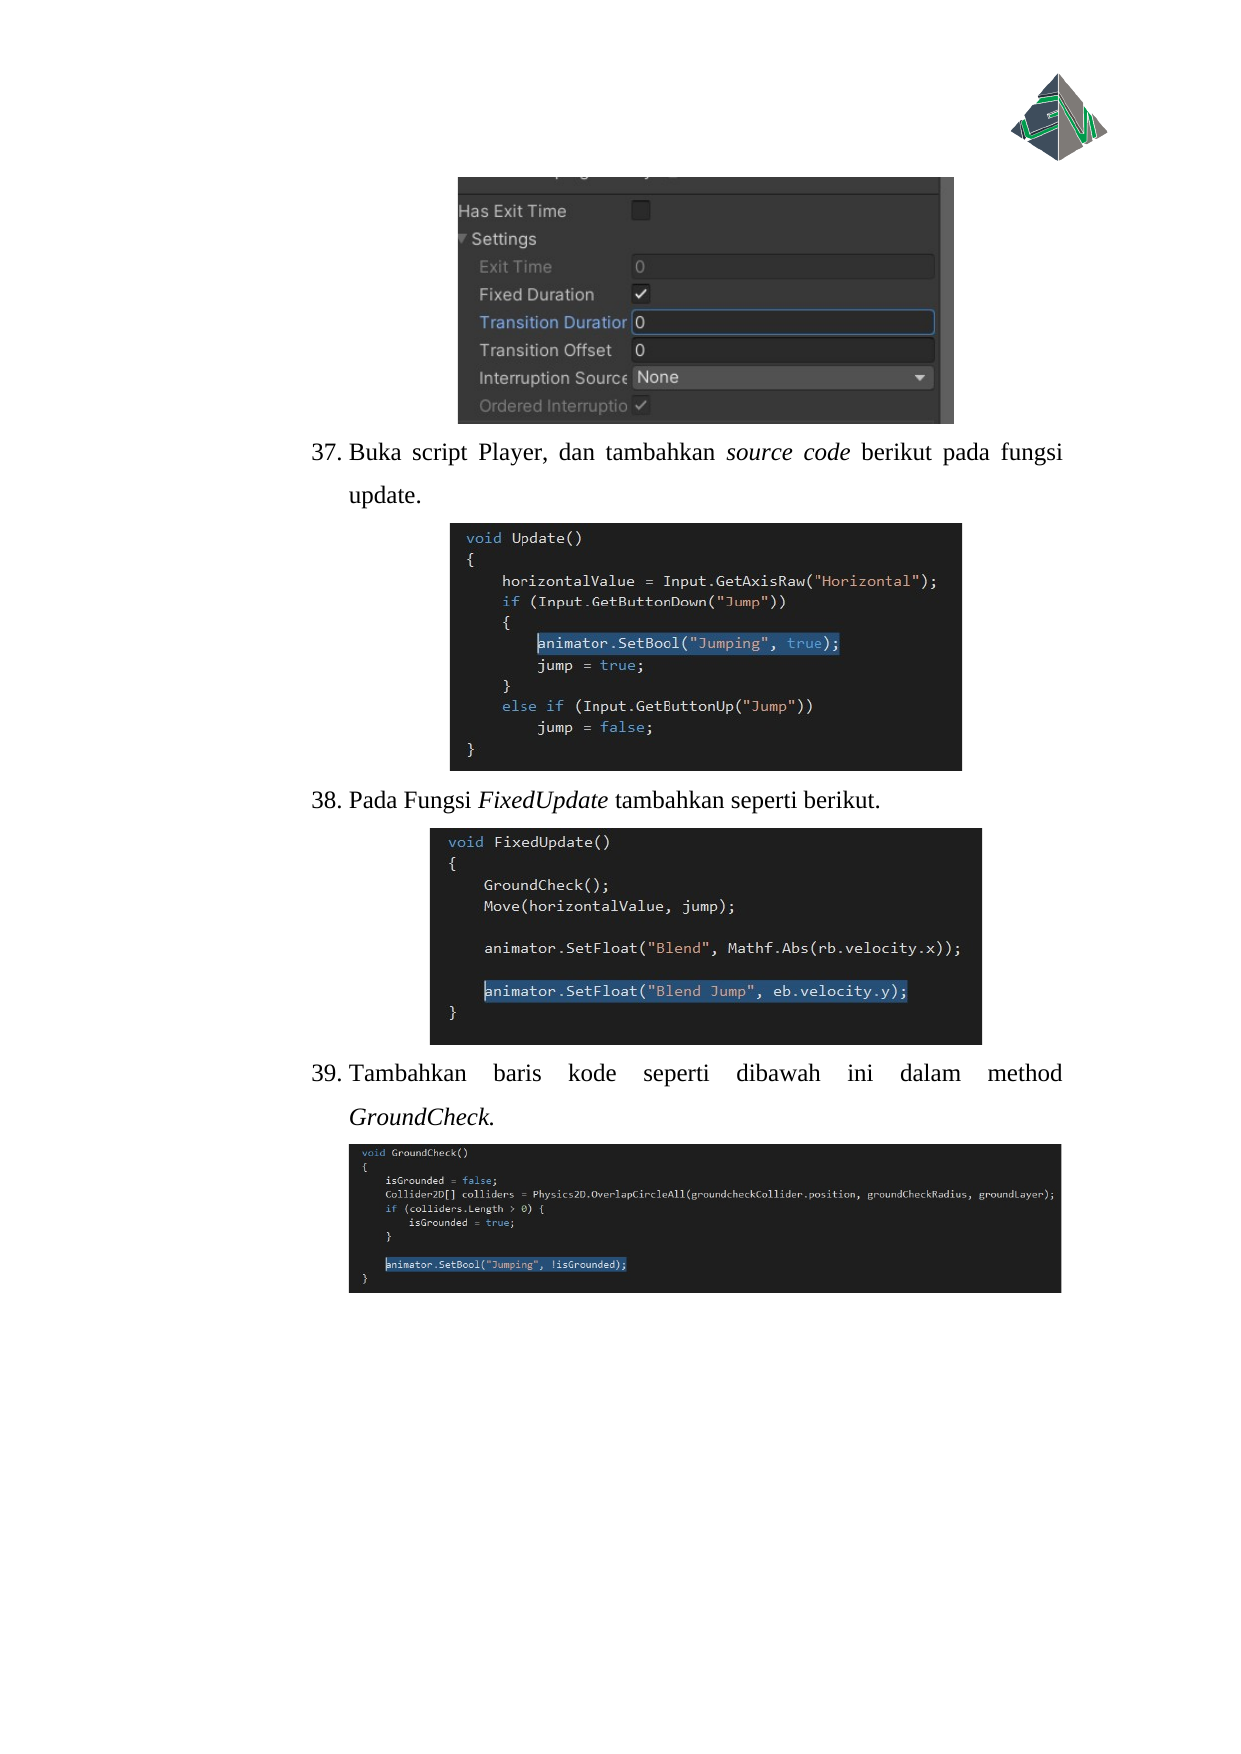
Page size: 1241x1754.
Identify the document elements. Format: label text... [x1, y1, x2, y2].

picture [457, 177, 954, 424]
picture [429, 828, 983, 1045]
list Tambahkan baris kode seperti dibawah ini dalam method GroundCheck. [311, 1058, 1063, 1130]
list Buka script Player, dan tambahkan source code berikut pada fungsi update. [311, 437, 1063, 509]
picture [1010, 73, 1108, 161]
picture [348, 1144, 1062, 1293]
picture [449, 523, 963, 771]
list Pada Fungsi FixedUpdate tambahkan seperti berikut. [311, 785, 1063, 814]
